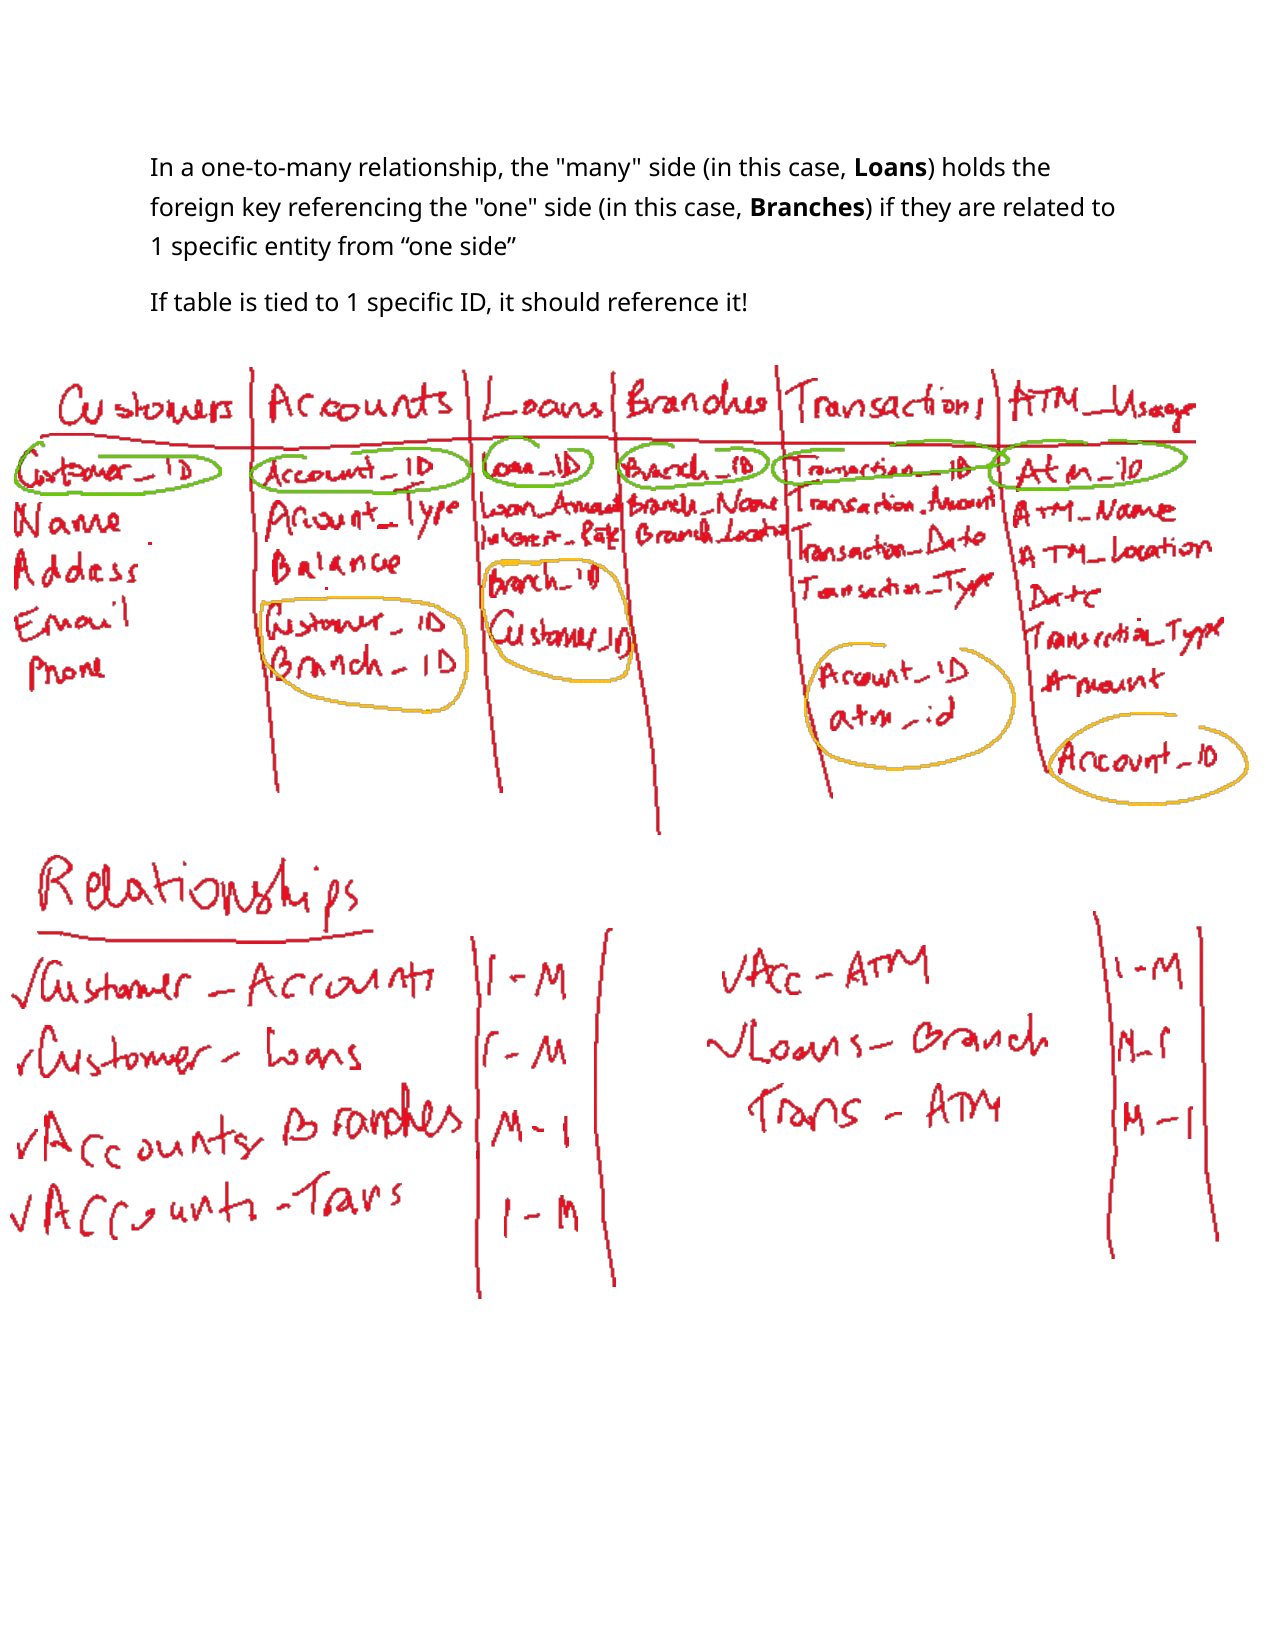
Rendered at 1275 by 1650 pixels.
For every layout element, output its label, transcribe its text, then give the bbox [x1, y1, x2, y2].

picture [722, 945, 929, 995]
picture [14, 365, 1249, 835]
text If table is tied to 1 specific ID, it should reference it! [150, 284, 1125, 318]
picture [748, 1083, 861, 1133]
picture [17, 1129, 38, 1159]
text In a one-to-many relationship, the "many" side (in this case, Loans) holds the foreign key referencing the "one" side (in this case, Branches) if they are related to 1 specific entity from “one side” [150, 150, 1125, 262]
picture [926, 1083, 1000, 1128]
picture [594, 928, 616, 1287]
picture [10, 855, 578, 1299]
picture [885, 1112, 902, 1120]
picture [1093, 911, 1219, 1259]
picture [707, 1013, 1048, 1064]
